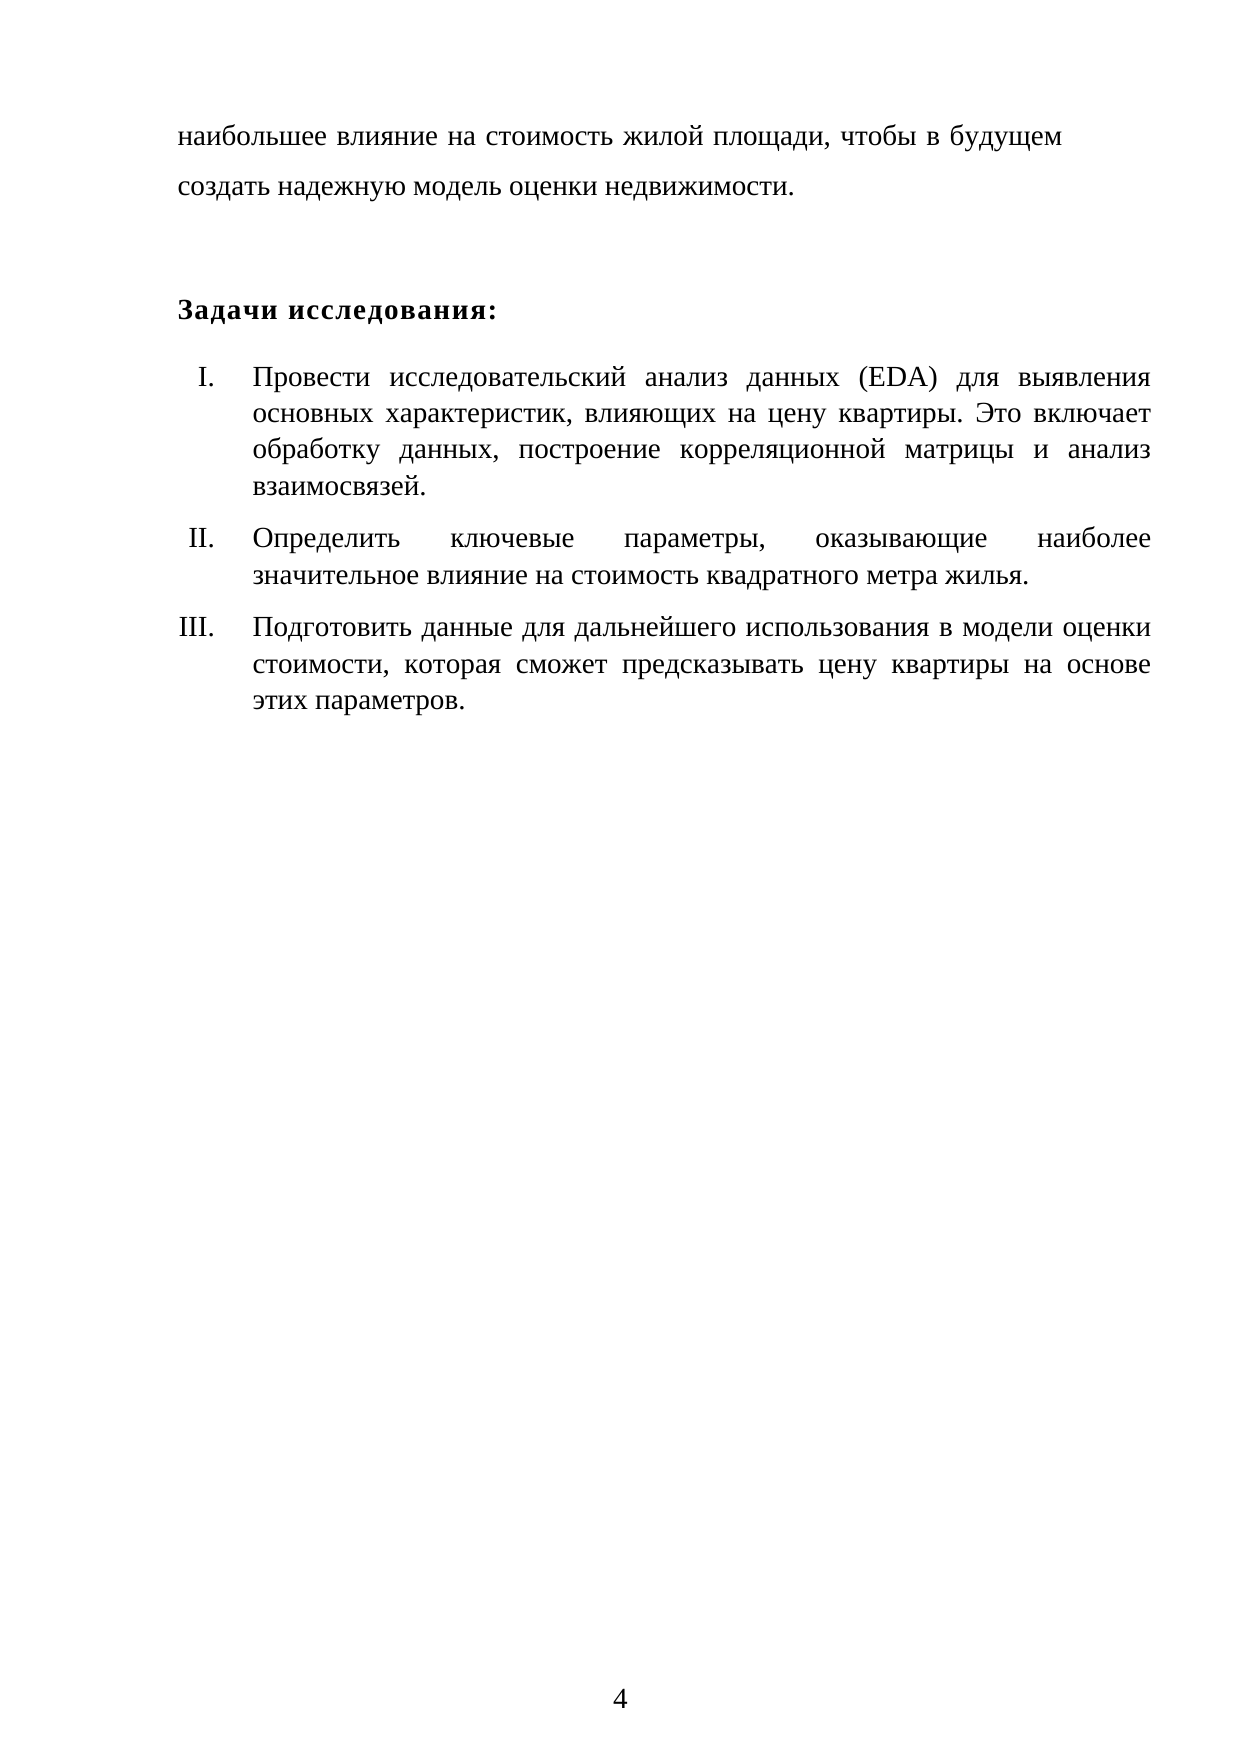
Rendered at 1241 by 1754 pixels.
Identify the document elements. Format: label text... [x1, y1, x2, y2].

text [177, 118, 1063, 202]
list Определить ключевые параметры, оказывающие наиболее значительное влияние на стоимость квадратного метра жилья. [215, 521, 1152, 590]
subtitle Задачи исследования: [177, 292, 1063, 326]
list Провести исследовательский анализ данных (EDA) для выявления основных характеристик, влияющих на цену квартиры. Это включает обработку данных, построение корреляционной матрицы и анализ взаимосвязей. [215, 359, 1152, 501]
list Подготовить данные для дальнейшего использования в модели оценки стоимости, которая сможет предсказывать цену квартиры на основе этих параметров. [215, 609, 1152, 715]
